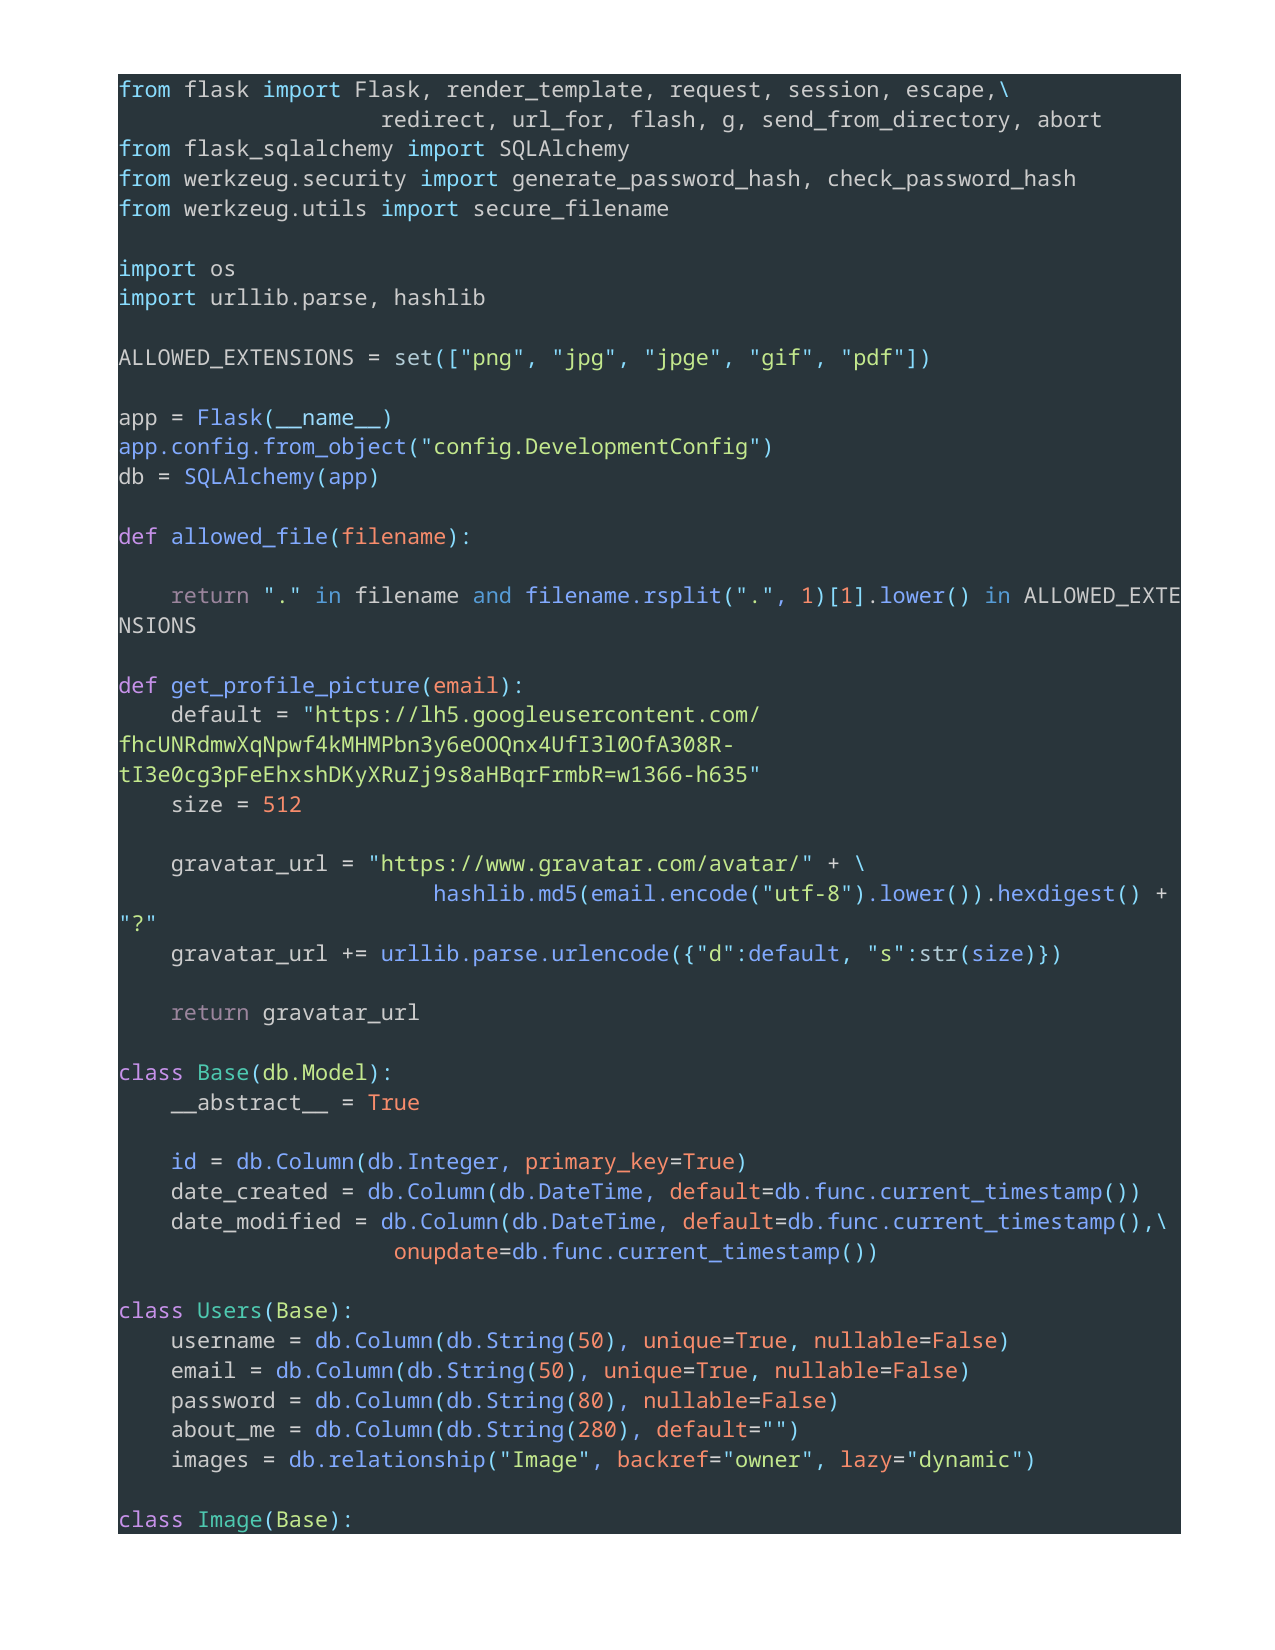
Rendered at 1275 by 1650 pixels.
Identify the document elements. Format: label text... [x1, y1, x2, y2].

text def allowed_file(filename): [118, 521, 1181, 551]
text password = db.Column(db.String(80), nullable=False) [118, 1385, 1181, 1414]
text id = db.Column(db.Integer, primary_key=True) [118, 1146, 1181, 1176]
text return gravatar_url [118, 997, 1181, 1027]
text from flask_sqlalchemy import SQLAlchemy [118, 133, 1181, 163]
text date_created = db.Column(db.DateTime, default=db.func.current_timestamp()) [118, 1176, 1181, 1206]
text gravatar_url += urllib.parse.urlencode({"d":default, "s":str(size)}) [118, 938, 1181, 968]
text __abstract__ = True [118, 1087, 1181, 1117]
text return "." in filename and filename.rsplit(".", 1)[1].lower() in ALLOWED_EXTENSIONS [118, 580, 1181, 640]
text date_modified = db.Column(db.DateTime, default=db.func.current_timestamp(),\ [118, 1206, 1181, 1236]
text hashlib.md5(email.encode("utf-8").lower()).hexdigest() + "?" [118, 878, 1181, 938]
text db = SQLAlchemy(app) [118, 461, 1181, 491]
text app.config.from_object("config.DevelopmentConfig") [118, 431, 1181, 461]
text ALLOWED_EXTENSIONS = set(["png", "jpg", "jpge", "gif", "pdf"]) [118, 342, 1181, 372]
text redirect, url_for, flash, g, send_from_directory, abort [118, 104, 1181, 133]
text class Image(Base): [118, 1504, 1181, 1534]
text size = 512 [118, 789, 1181, 819]
text app = Flask(__name__) [118, 402, 1181, 431]
text class Users(Base): [118, 1295, 1181, 1325]
text email = db.Column(db.String(50), unique=True, nullable=False) [118, 1355, 1181, 1385]
text import urllib.parse, hashlib [118, 282, 1181, 312]
text gravatar_url = "https://www.gravatar.com/avatar/" + \ [118, 848, 1181, 878]
text def get_profile_picture(email): [118, 670, 1181, 699]
text class Base(db.Model): [118, 1057, 1181, 1087]
text from flask import Flask, render_template, request, session, escape,\ [118, 74, 1181, 104]
text default = "https://lh5.googleusercontent.com/fhcUNRdmwXqNpwf4kMHMPbn3y6eOOQnx4UfI3l0OfA308R-tI3e0cg3pFeEhxshDKyXRuZj9s8aHBqrFrmbR=w1366-h635" [118, 699, 1181, 789]
text about_me = db.Column(db.String(280), default="") [118, 1414, 1181, 1444]
text images = db.relationship("Image", backref="owner", lazy="dynamic") [118, 1444, 1181, 1474]
text onupdate=db.func.current_timestamp()) [118, 1236, 1181, 1266]
text from werkzeug.utils import secure_filename [118, 193, 1181, 223]
text import os [118, 253, 1181, 282]
text username = db.Column(db.String(50), unique=True, nullable=False) [118, 1325, 1181, 1355]
text from werkzeug.security import generate_password_hash, check_password_hash [118, 163, 1181, 193]
